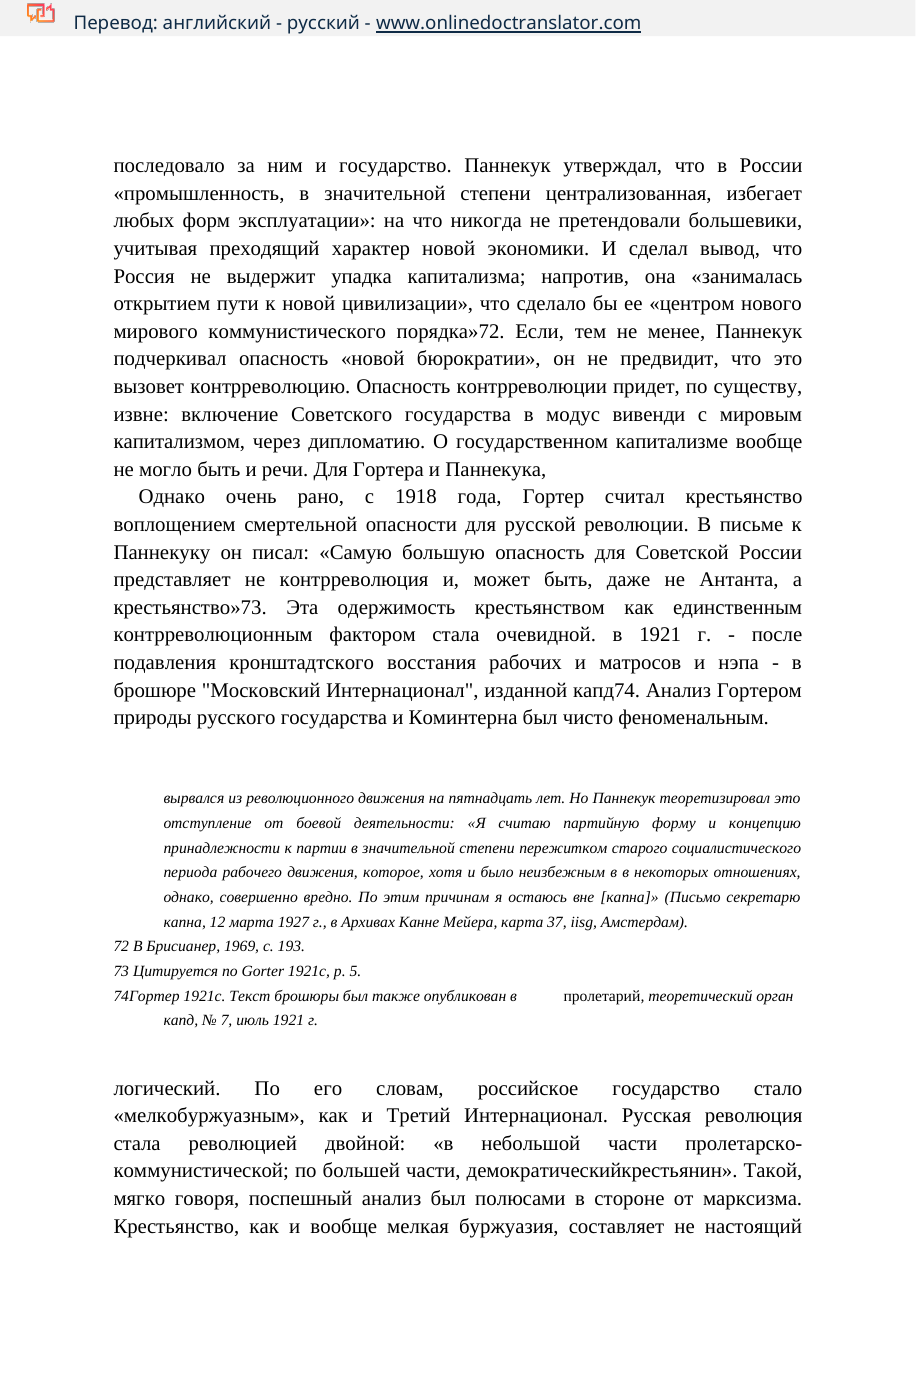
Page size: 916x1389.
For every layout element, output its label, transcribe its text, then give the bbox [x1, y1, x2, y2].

text последовало за ним и государство. Паннекук утверждал, что в России «промышленность, в значительной степени централизованная, избегает любых форм эксплуатации»: на что никогда не претендовали большевики, учитывая преходящий характер новой экономики. И сделал вывод, что Россия не выдержит упадка капитализма; напротив, она «занималась открытием пути к новой цивилизации», что сделало бы ее «центром нового мирового коммунистического порядка»72. Если, тем не менее, Паннекук подчеркивал опасность «новой бюрократии», он не предвидит, что это вызовет контрреволюцию. Опасность контрреволюции придет, по существу, извне: включение Советского государства в модус вивенди с мировым капитализмом, через дипломатию. О государственном капитализме вообще не могло быть и речи. Для Гортера и Паннекука, [113, 153, 803, 481]
picture [15, 0, 67, 30]
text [113, 1076, 803, 1238]
text 72 В Брисианер, 1969, с. 193. [113, 937, 803, 955]
text 73 Цитируется по Gorter 1921c, p. 5. [113, 962, 803, 980]
text вырвался из революционного движения на пятнадцать лет. Но Паннекук теоретизировал это отступление от боевой деятельности: «Я считаю партийную форму и концепцию принадлежности к партии в значительной степени пережитком старого социалистического периода рабочего движения, которое, хотя и было неизбежным в в некоторых отношениях, однако, совершенно вредно. По этим причинам я остаюсь вне [капна]» (Письмо секретарю капна, 12 марта 1927 г., в Архивах Канне Мейера, карта 37, iisg, Амстердам). [163, 789, 803, 930]
text Однако очень рано, с 1918 года, Гортер считал крестьянство воплощением смертельной опасности для русской революции. В письме к Паннекуку он писал: «Самую большую опасность для Советской России представляет не контрреволюция и, может быть, даже не Антанта, а крестьянство»73. Эта одержимость крестьянством как единственным контрреволюционным фактором стала очевидной. в 1921 г. - после подавления кронштадтского восстания рабочих и матросов и нэпа - в брошюре "Московский Интернационал", изданной капд74. Анализ Гортером природы русского государства и Коминтерна был чисто феноменальным. [113, 484, 803, 729]
text капд, № 7, июль 1921 г. [113, 1011, 803, 1029]
text 74Гортер 1921c. Текст брошюры был также опубликован в пролетарий, теоретический орган [113, 987, 803, 1004]
